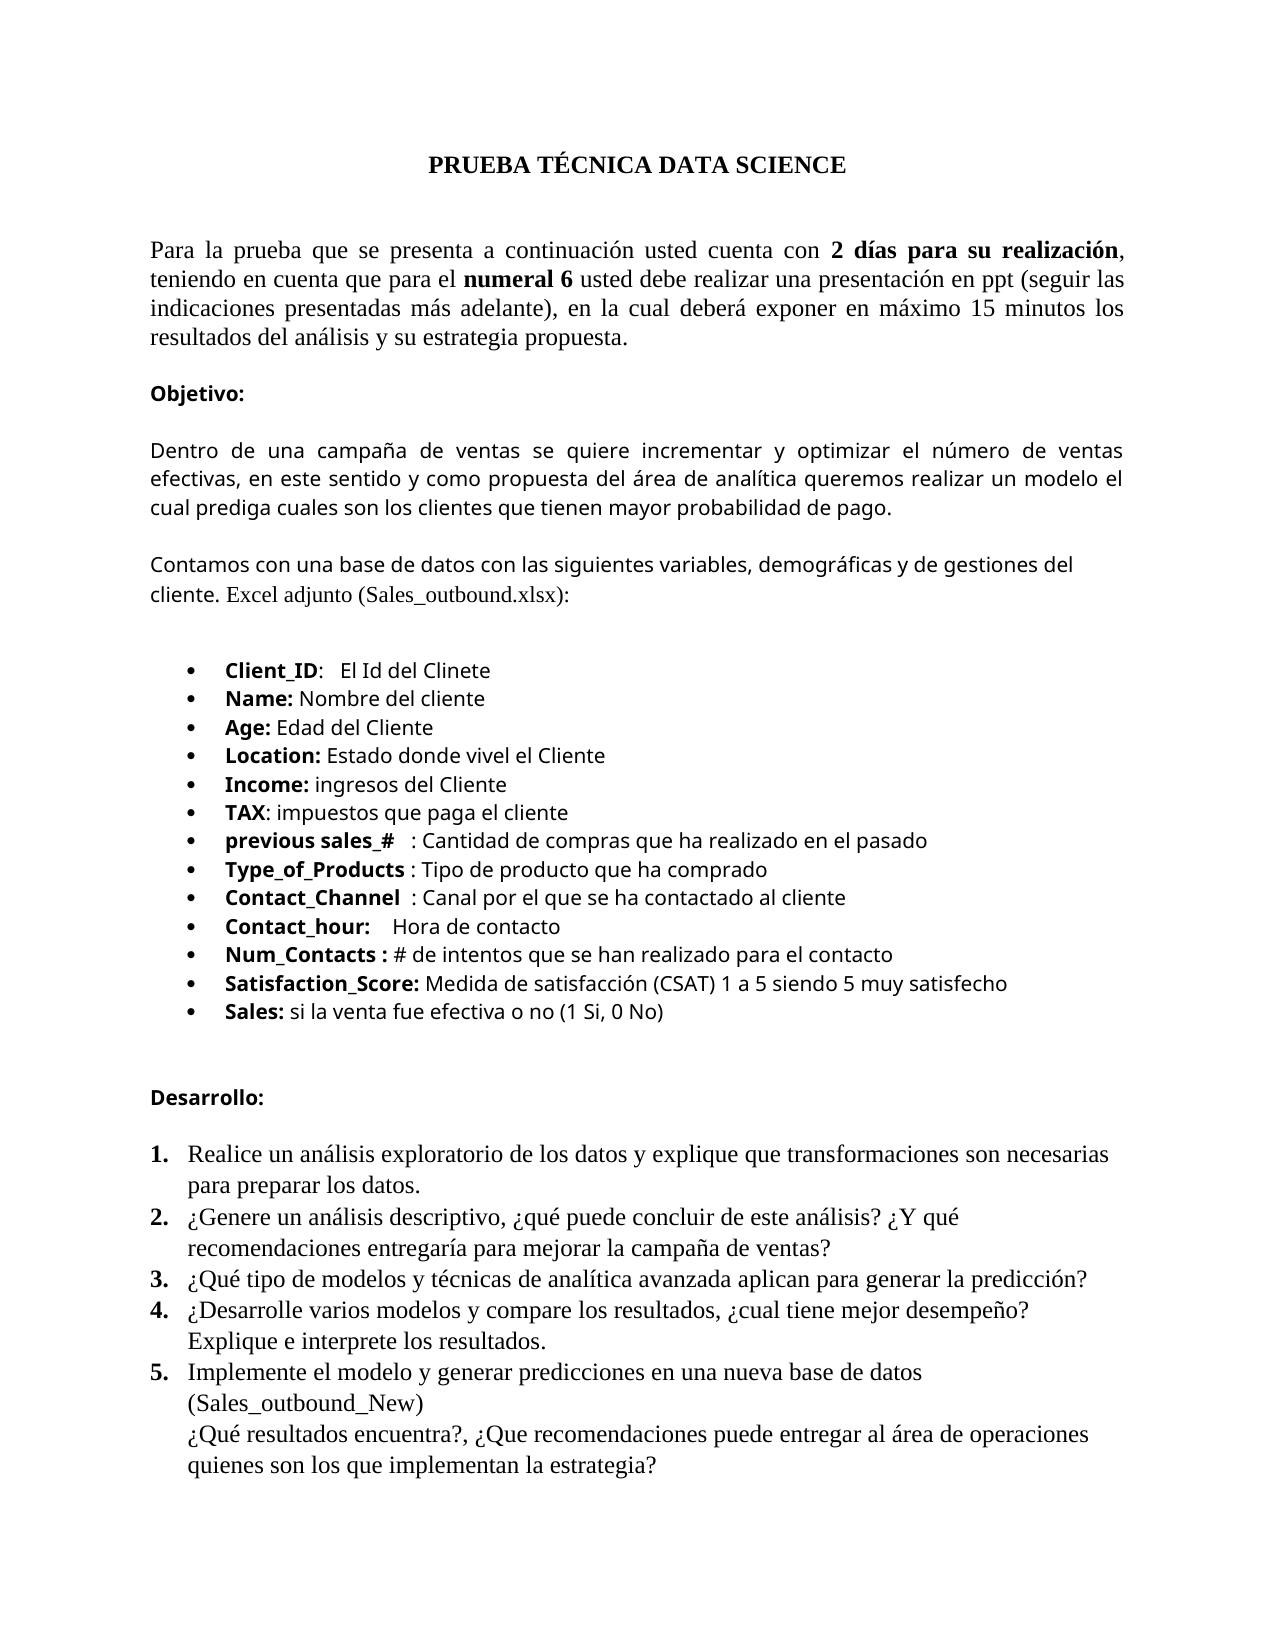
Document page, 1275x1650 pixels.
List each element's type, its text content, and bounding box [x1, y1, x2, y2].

list Contact_Channel : Canal por el que se ha contactado al cliente [187, 883, 1125, 912]
list Contact_hour: Hora de contacto [187, 912, 1125, 940]
list previous sales_# : Cantidad de compras que ha realizado en el pasado [187, 827, 1125, 855]
list ¿Genere un análisis descriptivo, ¿qué puede concluir de este análisis? ¿Y qué recomendaciones entregaría para mejorar la campaña de ventas? [150, 1202, 1125, 1261]
text Desarrollo: [150, 1083, 1125, 1111]
list Sales: si la venta fue efectiva o no (1 Si, 0 No) [187, 997, 1125, 1026]
list ¿Desarrolle varios modelos y compare los resultados, ¿cual tiene mejor desempeño? Explique e interprete los resultados. [150, 1295, 1125, 1354]
list Satisfaction_Score: Medida de satisfacción (CSAT) 1 a 5 siendo 5 muy satisfecho [187, 969, 1125, 997]
text Objetivo: [150, 379, 1125, 407]
list Location: Estado donde vivel el Cliente [187, 741, 1125, 770]
text PRUEBA TÉCNICA DATA SCIENCE [150, 150, 1125, 179]
list Name: Nombre del cliente [187, 684, 1125, 713]
list Type_of_Products : Tipo de producto que ha comprado [187, 855, 1125, 883]
list Age: Edad del Cliente [187, 713, 1125, 741]
list Realice un análisis exploratorio de los datos y explique que transformaciones son necesarias para preparar los datos. [150, 1139, 1125, 1199]
text Contamos con una base de datos con las siguientes variables, demográficas y de gestiones del cliente. Excel adjunto (Sales_outbound.xlsx): [150, 550, 1125, 609]
list Num_Contacts : # de intentos que se han realizado para el contacto [187, 940, 1125, 969]
list ¿Qué resultados encuentra?, ¿Que recomendaciones puede entregar al área de operaciones quienes son los que implementan la estrategia? [187, 1419, 1125, 1479]
text Para la prueba que se presenta a continuación usted cuenta con 2 días para su realización, teniendo en cuenta que para el numeral 6 usted debe realizar una presentación en ppt (seguir las indicaciones presentadas más adelante), en la cual deberá exponer en máximo 15 minutos los resultados del análisis y su estrategia propuesta. [150, 236, 1125, 351]
list Implemente el modelo y generar predicciones en una nueva base de datos (Sales_outbound_New) [150, 1357, 1125, 1417]
list Client_ID: El Id del Clinete [187, 656, 1125, 684]
text Dentro de una campaña de ventas se quiere incrementar y optimizar el número de ventas efectivas, en este sentido y como propuesta del área de analítica queremos realizar un modelo el cual prediga cuales son los clientes que tienen mayor probabilidad de pago. [150, 436, 1125, 521]
list TAX: impuestos que paga el cliente [187, 798, 1125, 827]
list Income: ingresos del Cliente [187, 770, 1125, 798]
list ¿Qué tipo de modelos y técnicas de analítica avanzada aplican para generar la predicción? [150, 1264, 1125, 1292]
